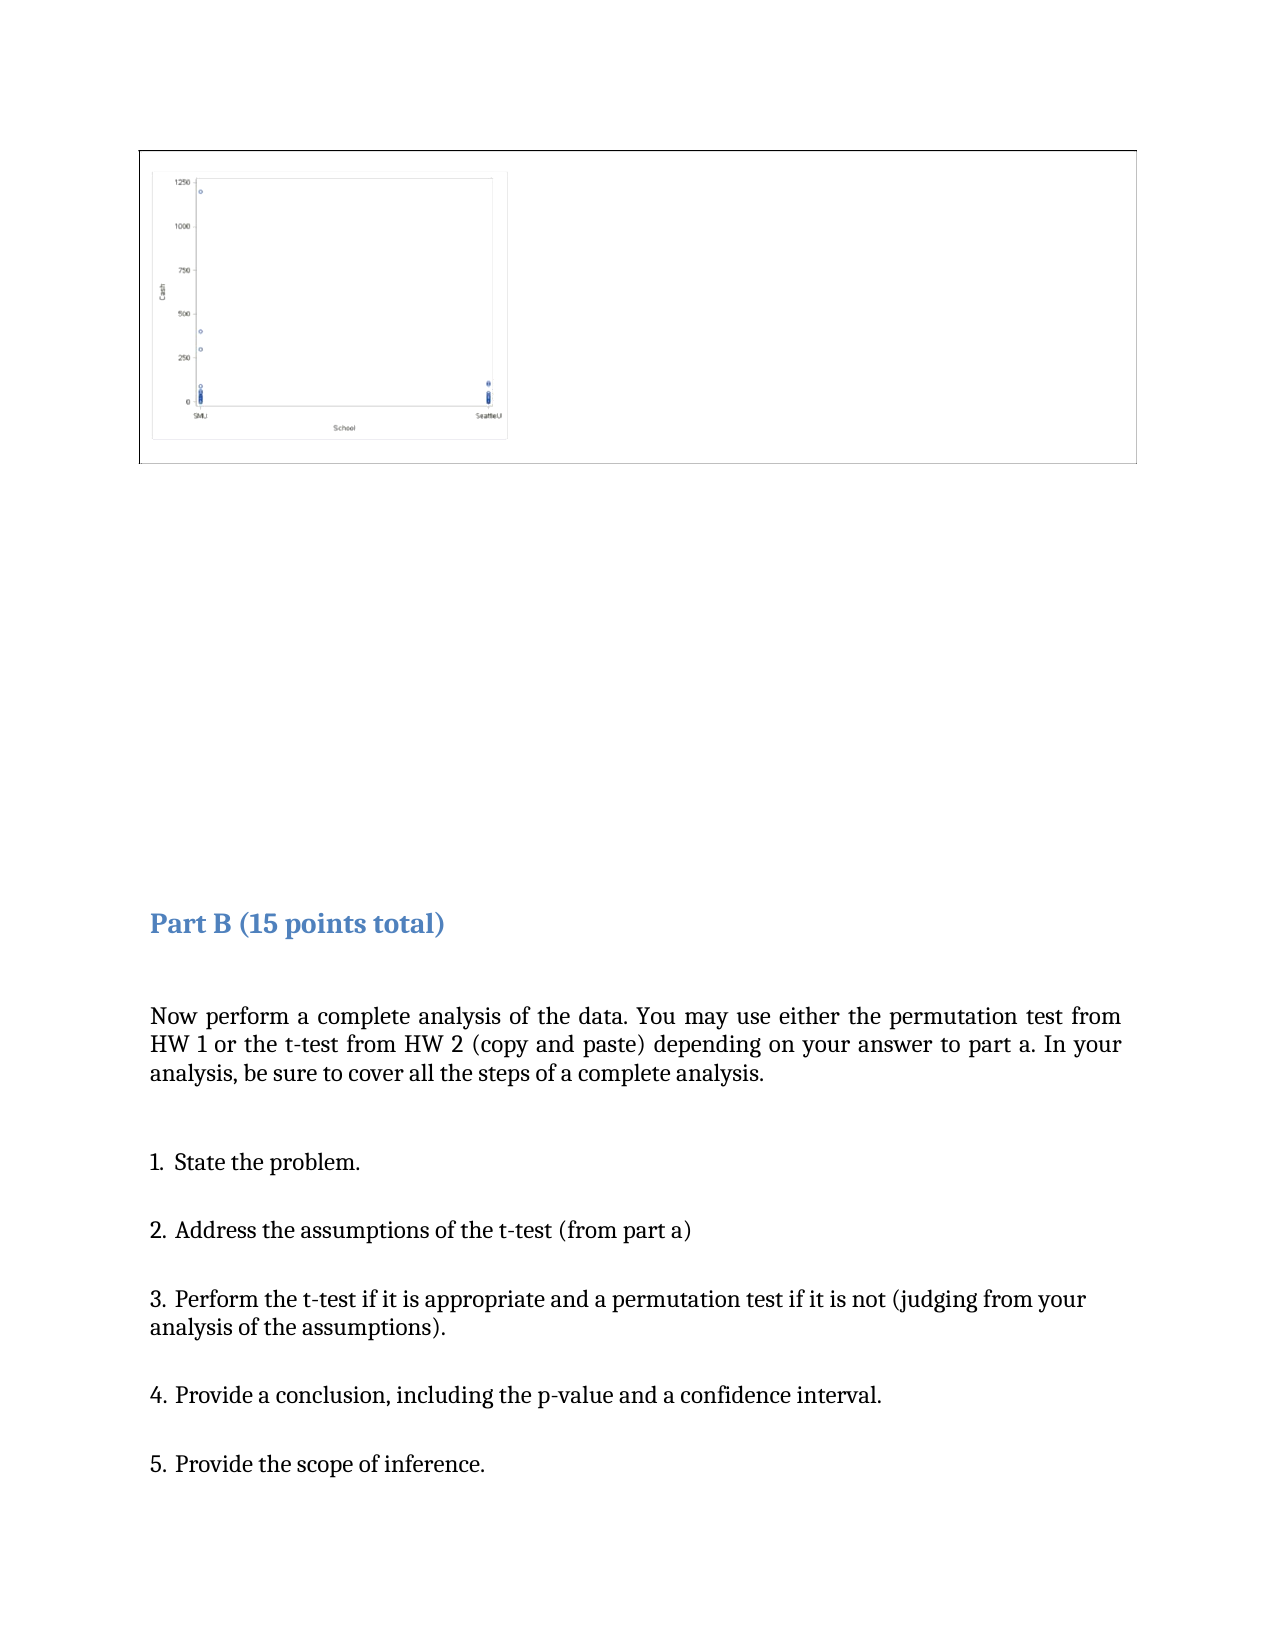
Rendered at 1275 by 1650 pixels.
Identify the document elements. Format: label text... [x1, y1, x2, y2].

list Address the assumptions of the t-test (from part a) [150, 1216, 1125, 1245]
list Provide the scope of inference. [150, 1449, 1125, 1478]
list Provide a conclusion, including the p-value and a confidence interval. [150, 1381, 1125, 1410]
text Part B (15 points total) [150, 907, 1125, 941]
text Now perform a complete analysis of the data. You may use either the permutation test from HW 1 or the t-test from HW 2 (copy and paste) depending on your answer to part a. In your analysis, be sure to cover all the steps of a complete analysis. [150, 1002, 1123, 1087]
list State the problem. [150, 1148, 1125, 1177]
picture [138, 150, 1137, 464]
list Perform the t-test if it is appropriate and a permutation test if it is not (judging from your analysis of the assumptions). [150, 1284, 1125, 1341]
